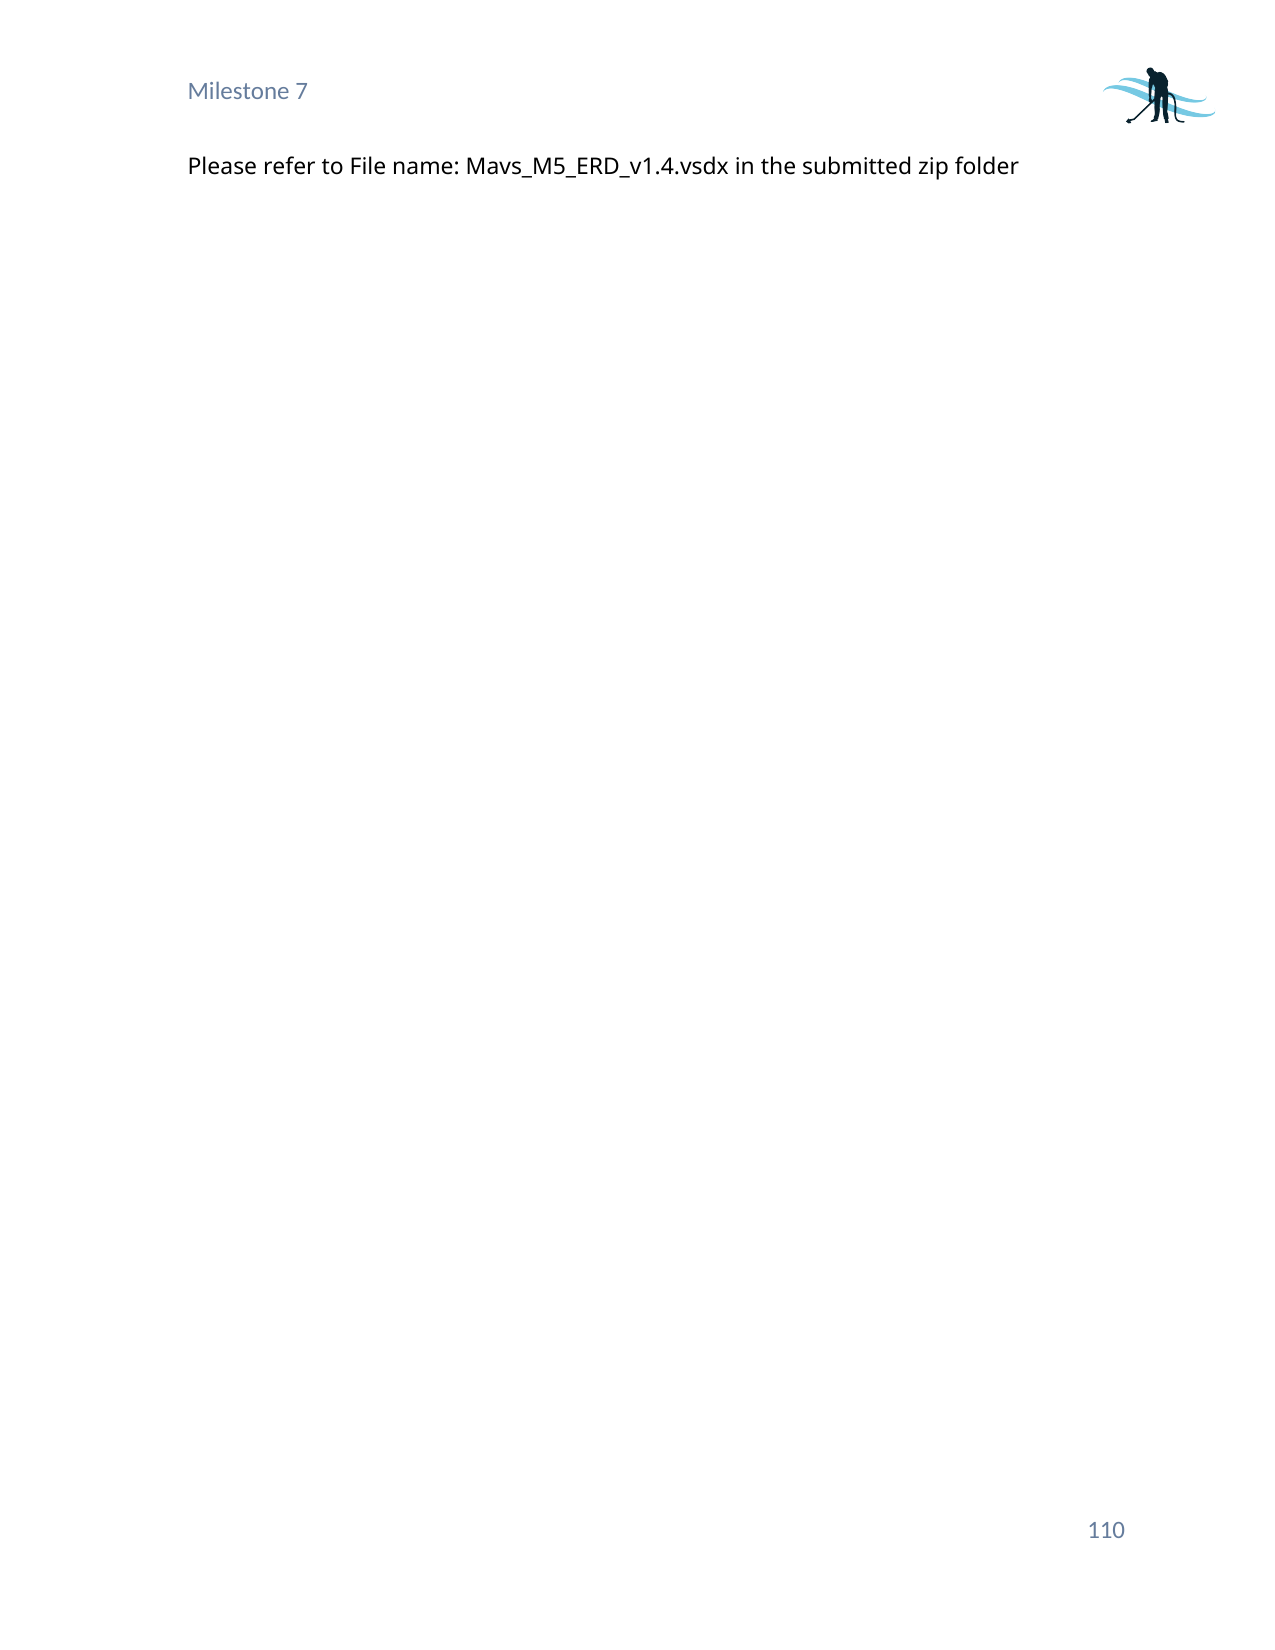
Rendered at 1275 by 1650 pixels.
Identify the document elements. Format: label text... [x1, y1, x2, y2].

picture [1102, 67, 1216, 124]
text Please refer to File name: Mavs_M5_ERD_v1.4.vsdx in the submitted zip folder [187, 150, 1125, 181]
